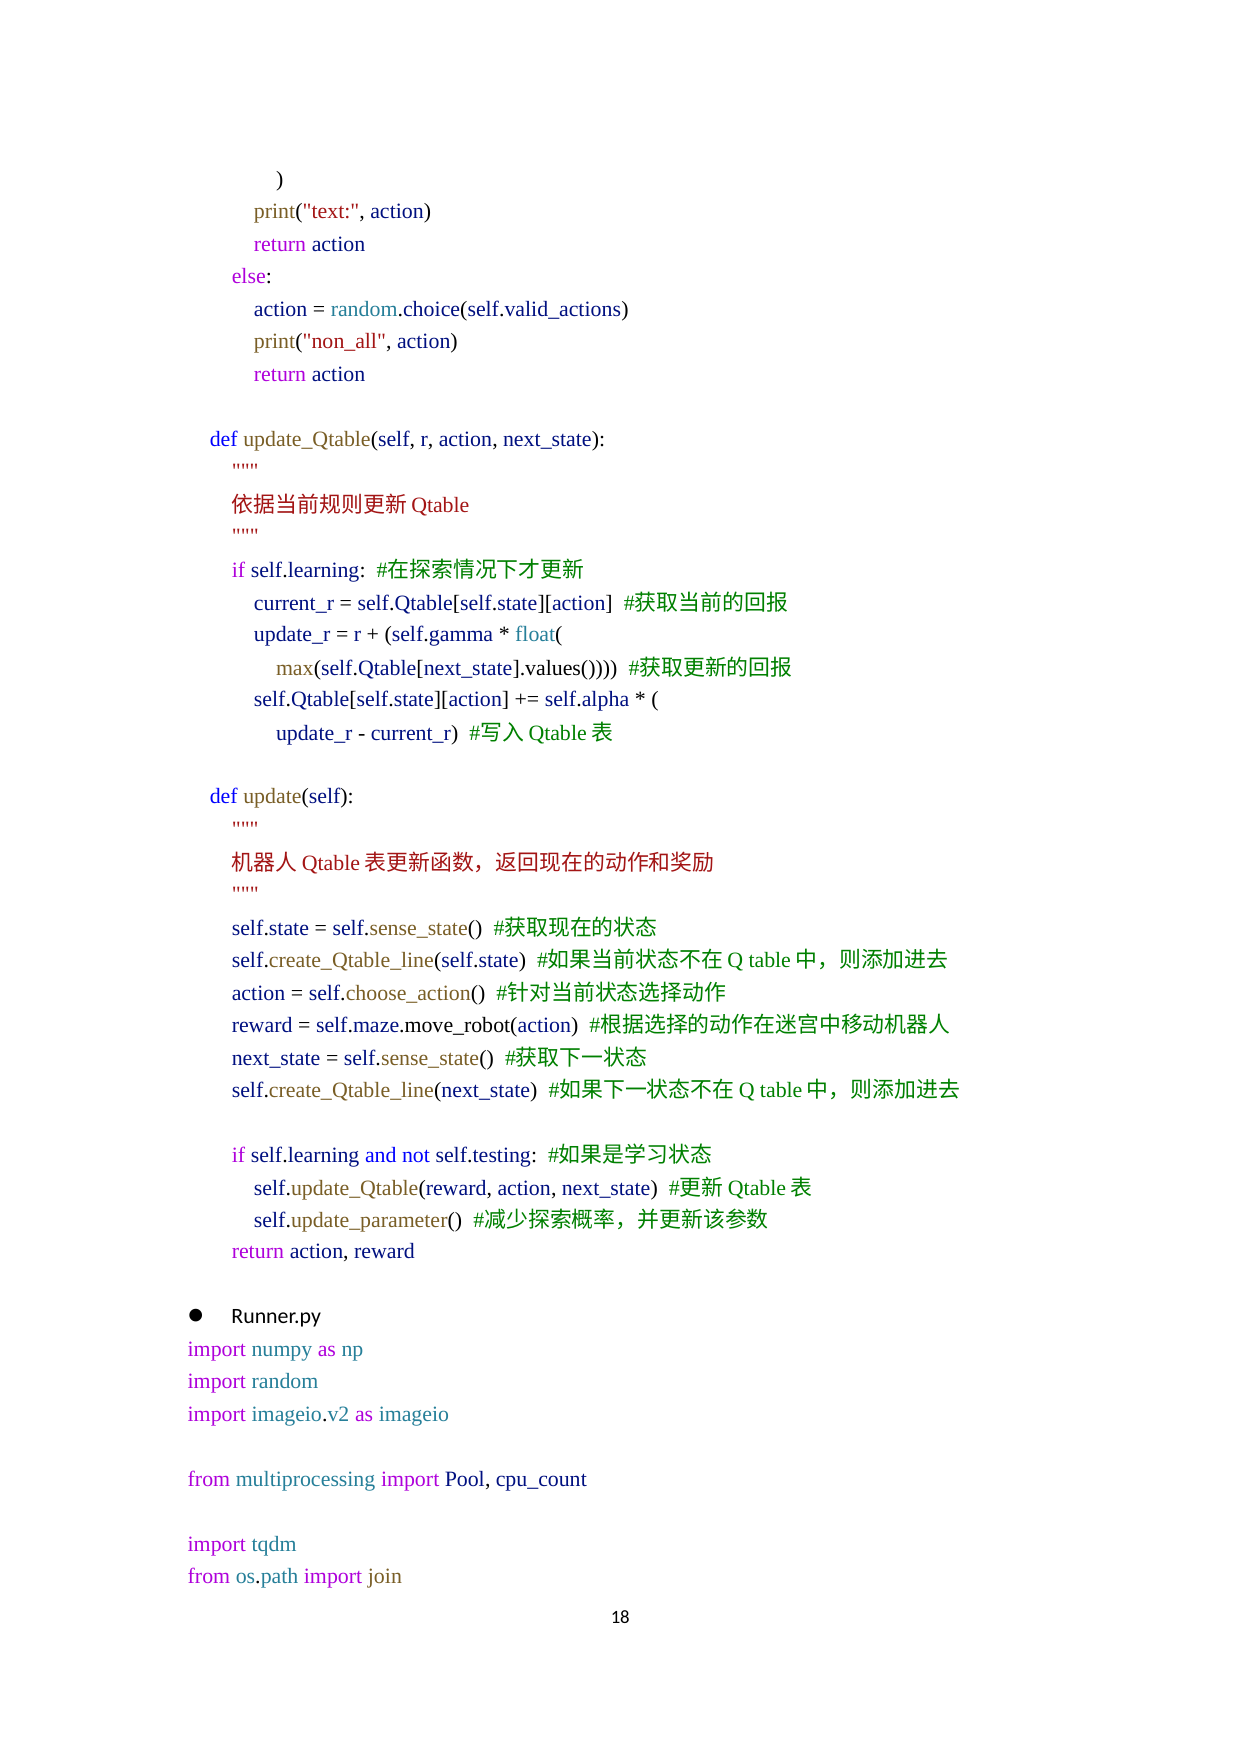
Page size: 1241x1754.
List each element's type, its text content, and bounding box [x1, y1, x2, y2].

text else: [187, 259, 1053, 292]
text action = random.choice(self.valid_actions) [187, 292, 1053, 324]
text next_state = self.sense_state() #获取下一状态 [187, 1039, 1053, 1072]
text reward = self.maze.move_robot(action) #根据选择的动作在迷宫中移动机器人 [187, 1007, 1053, 1039]
text import random [187, 1364, 1053, 1397]
text if self.learning: #在探索情况下才更新 [187, 552, 1053, 584]
text print("text:", action) [187, 194, 1053, 227]
text return action, reward [187, 1234, 1053, 1267]
text """ [187, 519, 1053, 552]
text self.update_parameter() #减少探索概率，并更新该参数 [187, 1202, 1053, 1234]
text max(self.Qtable[next_state].values()))) #获取更新的回报 [187, 649, 1053, 682]
text """ [187, 877, 1053, 909]
list Runner.py [187, 1299, 1053, 1332]
text def update_Qtable(self, r, action, next_state): [187, 422, 1053, 454]
text """ [187, 812, 1053, 844]
text if self.learning and not self.testing: #如果是学习状态 [187, 1137, 1053, 1169]
text from os.path import join [187, 1559, 1053, 1592]
text import imageio.v2 as imageio [187, 1397, 1053, 1429]
text 依据当前规则更新Qtable [187, 487, 1053, 519]
text self.create_Qtable_line(self.state) #如果当前状态不在Q table中，则添加进去 [187, 942, 1053, 974]
text import numpy as np [187, 1332, 1053, 1364]
text return action [187, 357, 1053, 389]
text return action [187, 227, 1053, 259]
text print("non_all", action) [187, 324, 1053, 357]
text current_r = self.Qtable[self.state][action] #获取当前的回报 [187, 584, 1053, 617]
text def update(self): [187, 779, 1053, 812]
text from multiprocessing import Pool, cpu_count [187, 1462, 1053, 1494]
text self.state = self.sense_state() #获取现在的状态 [187, 909, 1053, 942]
text self.create_Qtable_line(next_state) #如果下一状态不在Q table中，则添加进去 [187, 1072, 1053, 1104]
text update_r - current_r) #写入Qtable表 [187, 714, 1053, 747]
text self.update_Qtable(reward, action, next_state) #更新Qtable表 [187, 1169, 1053, 1202]
text self.Qtable[self.state][action] += self.alpha * ( [187, 682, 1053, 714]
text """ [187, 454, 1053, 487]
text 机器人Qtable表更新函数，返回现在的动作和奖励 [187, 844, 1053, 877]
text update_r = r + (self.gamma * float( [187, 617, 1053, 649]
text action = self.choose_action() #针对当前状态选择动作 [187, 974, 1053, 1007]
text import tqdm [187, 1527, 1053, 1559]
text ) [187, 162, 1053, 194]
